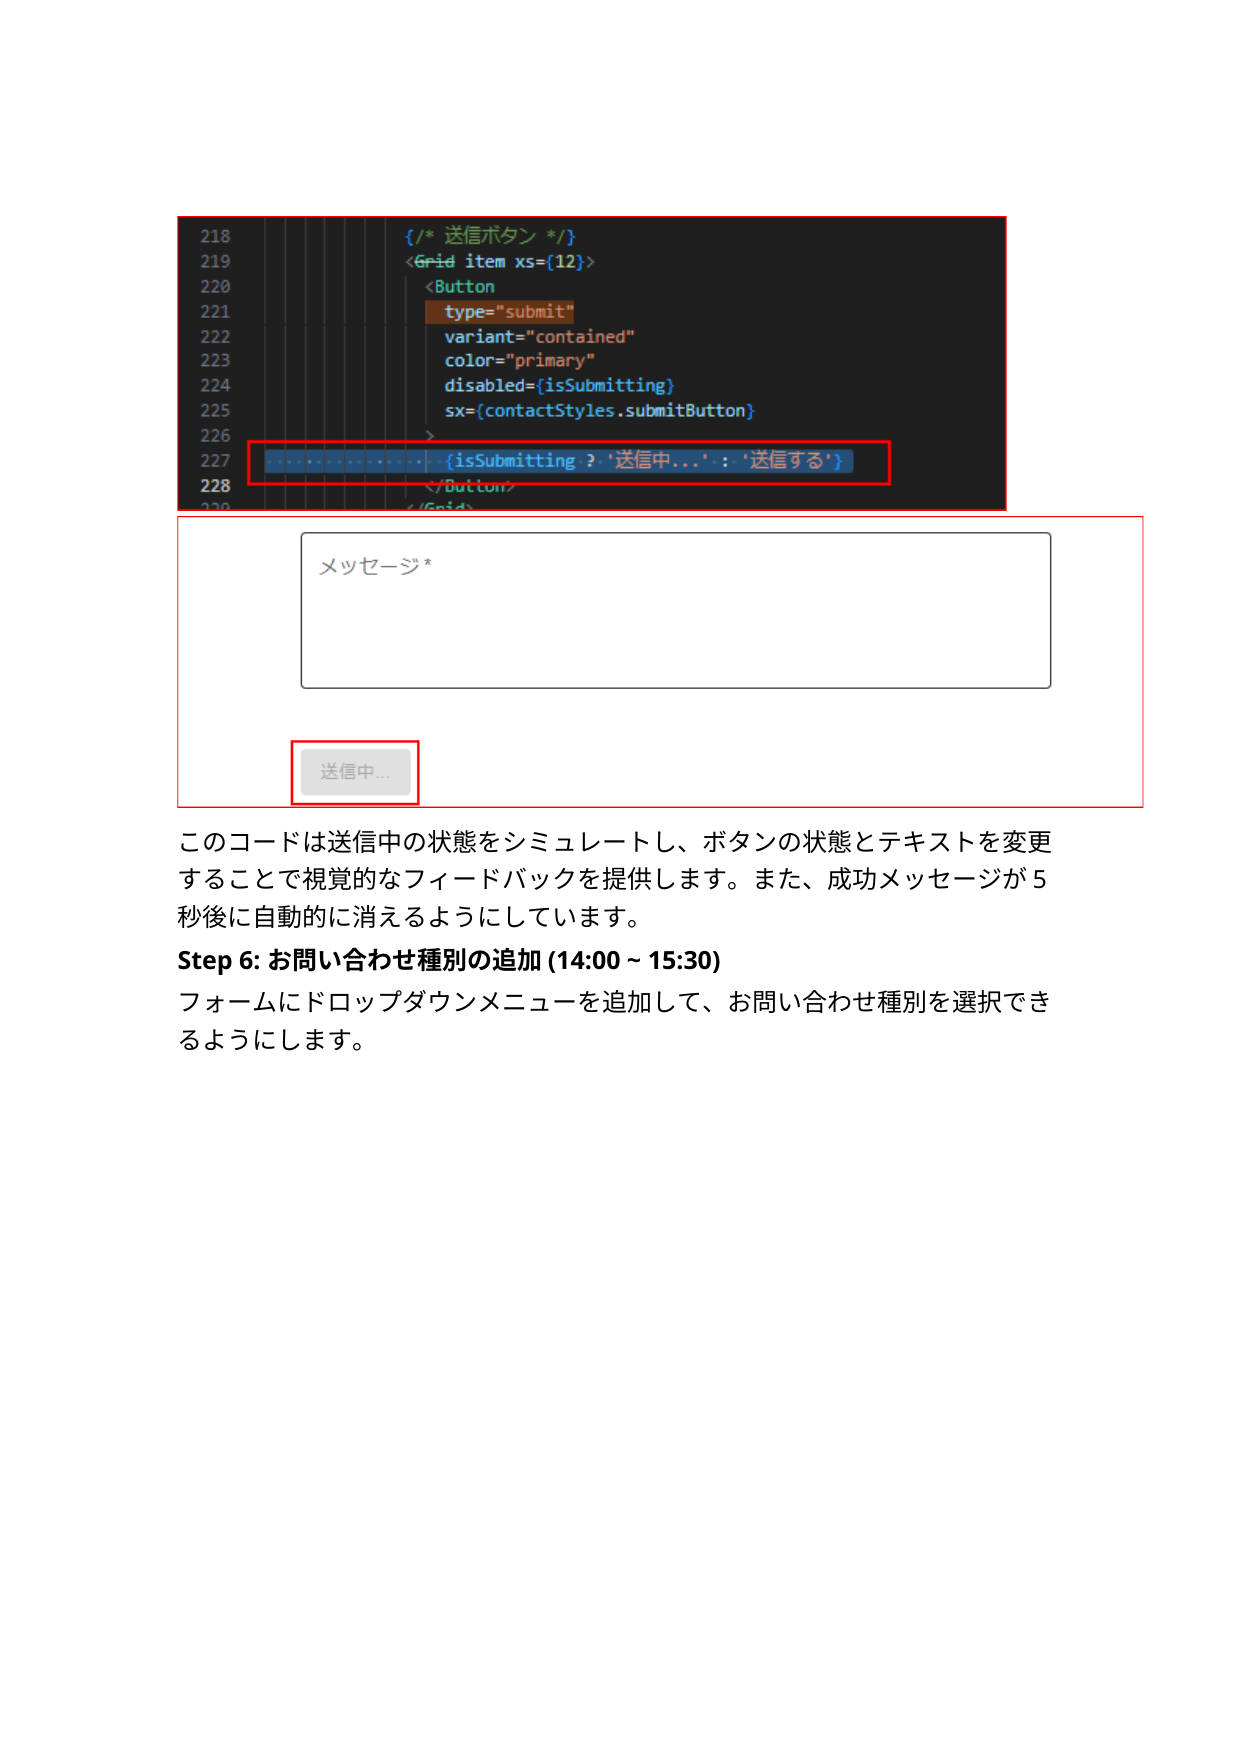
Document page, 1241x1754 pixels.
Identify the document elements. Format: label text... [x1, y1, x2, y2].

text このコードは送信中の状態をシミュレートし、ボタンの状態とテキストを変更することで視覚的なフィードバックを提供します。また、成功メッセージが5秒後に自動的に消えるようにしています。 [177, 822, 1063, 934]
picture [177, 516, 1144, 808]
text フォームにドロップダウンメニューを追加して、お問い合わせ種別を選択できるようにします。 [177, 982, 1063, 1057]
picture [177, 216, 1007, 511]
text Step 6: お問い合わせ種別の追加 (14:00 ~ 15:30) [177, 939, 1063, 977]
